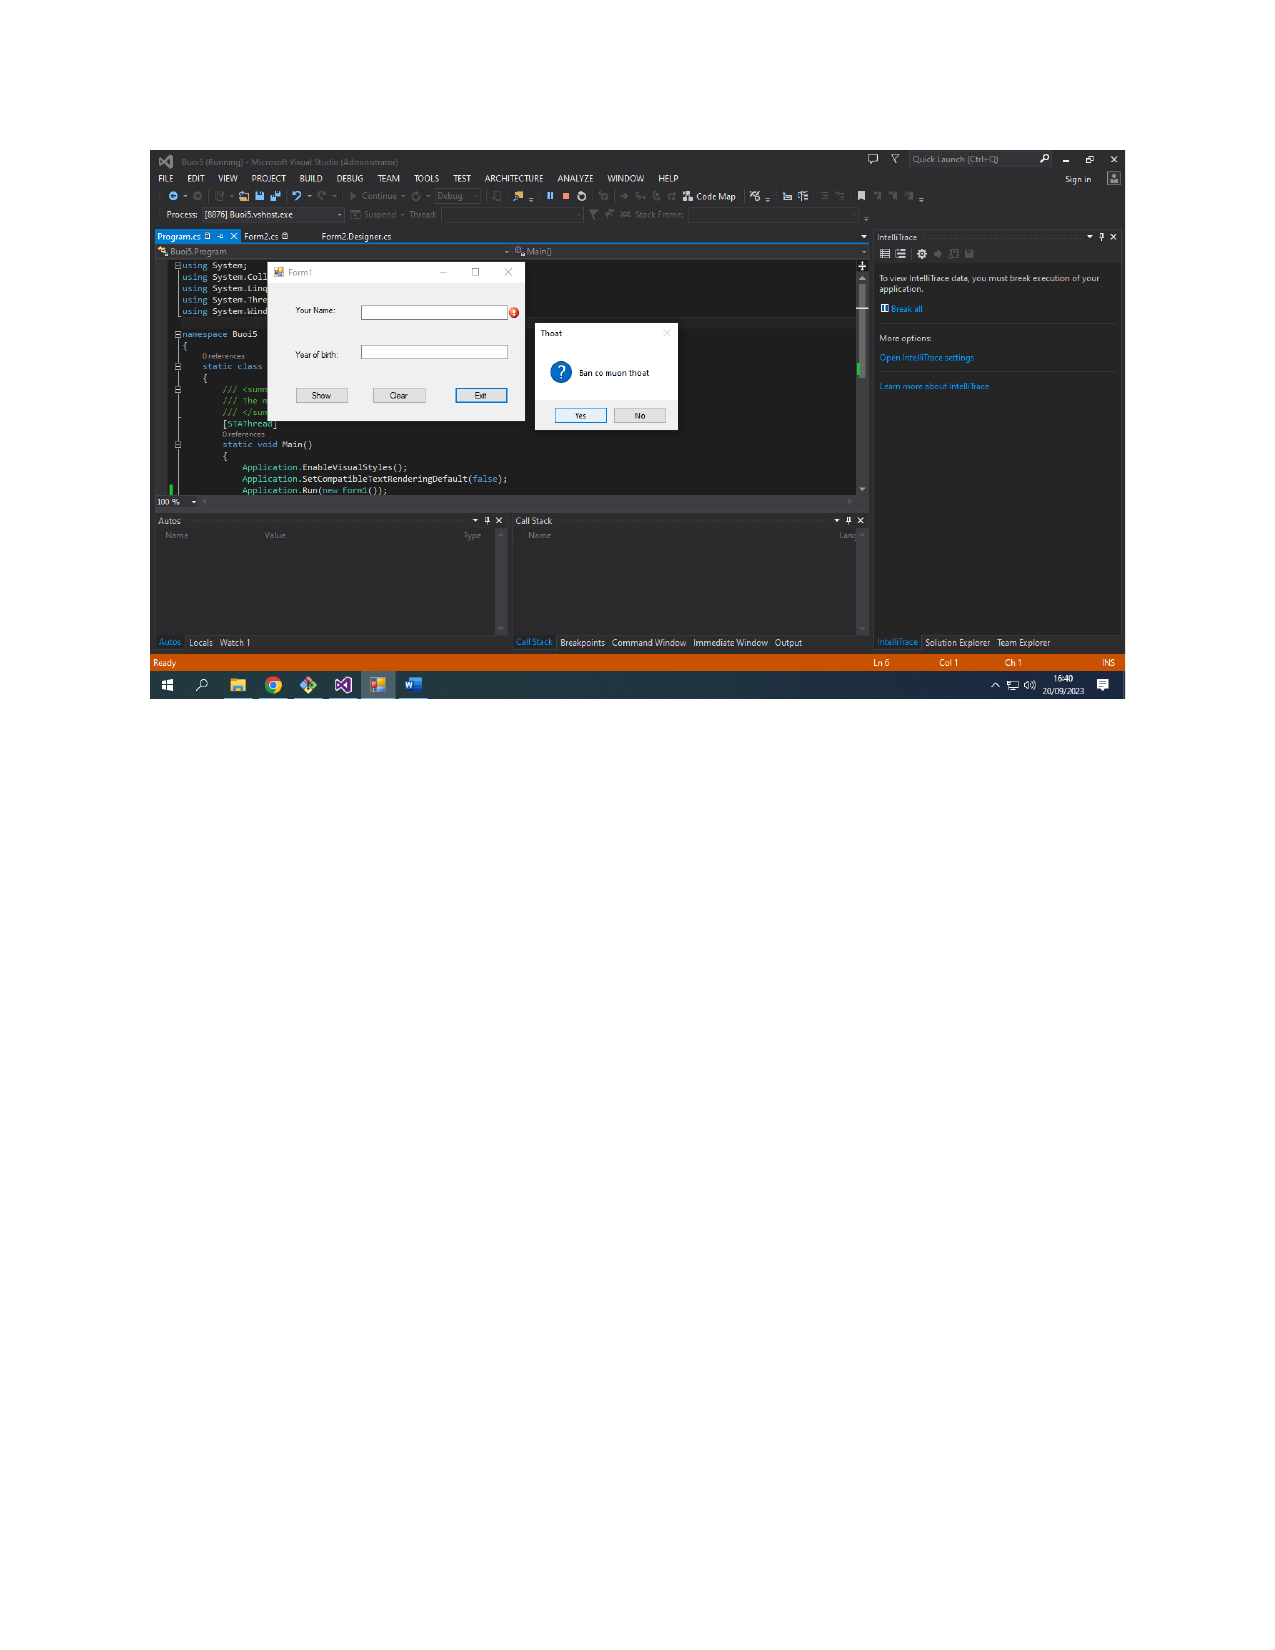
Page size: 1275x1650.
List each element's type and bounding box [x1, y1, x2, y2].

picture [150, 150, 1125, 699]
